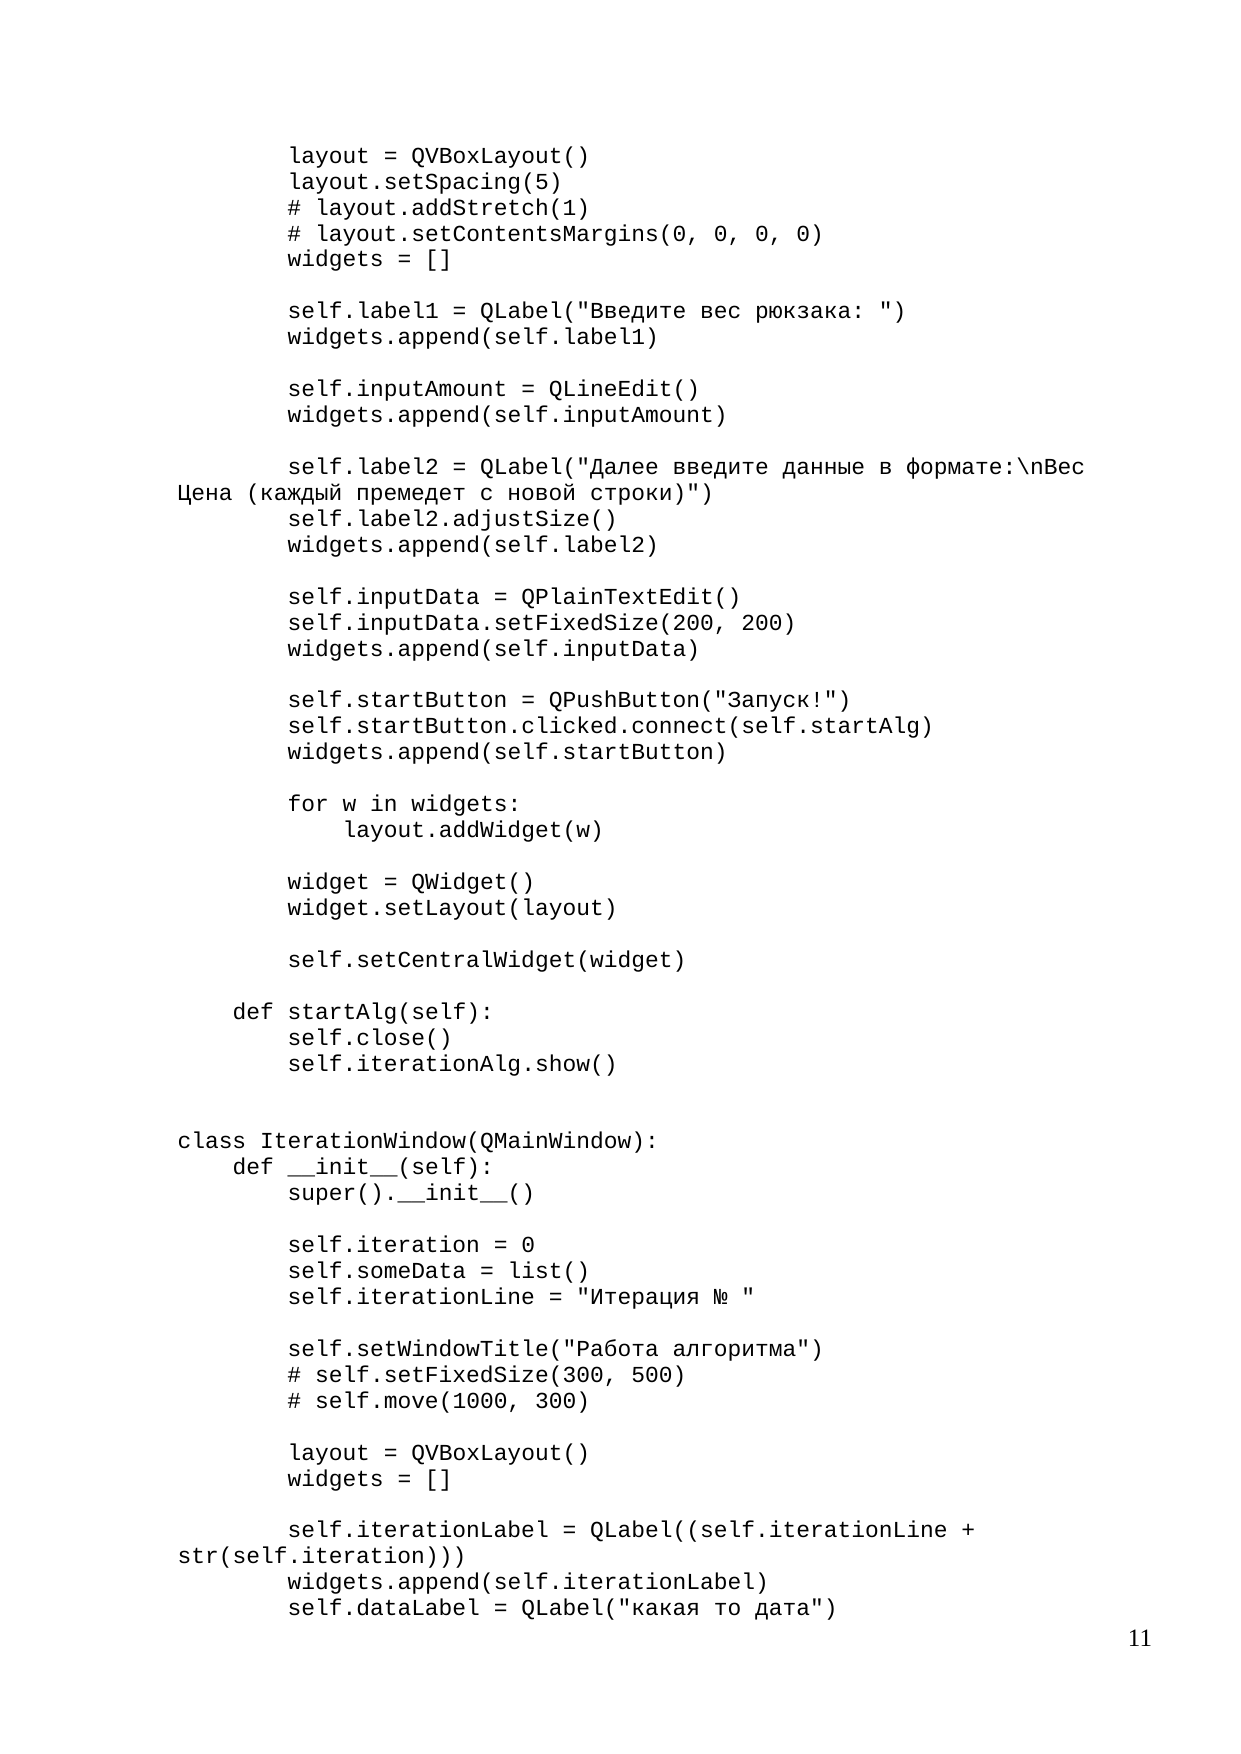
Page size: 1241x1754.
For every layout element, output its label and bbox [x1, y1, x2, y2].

text [177, 118, 1152, 1622]
